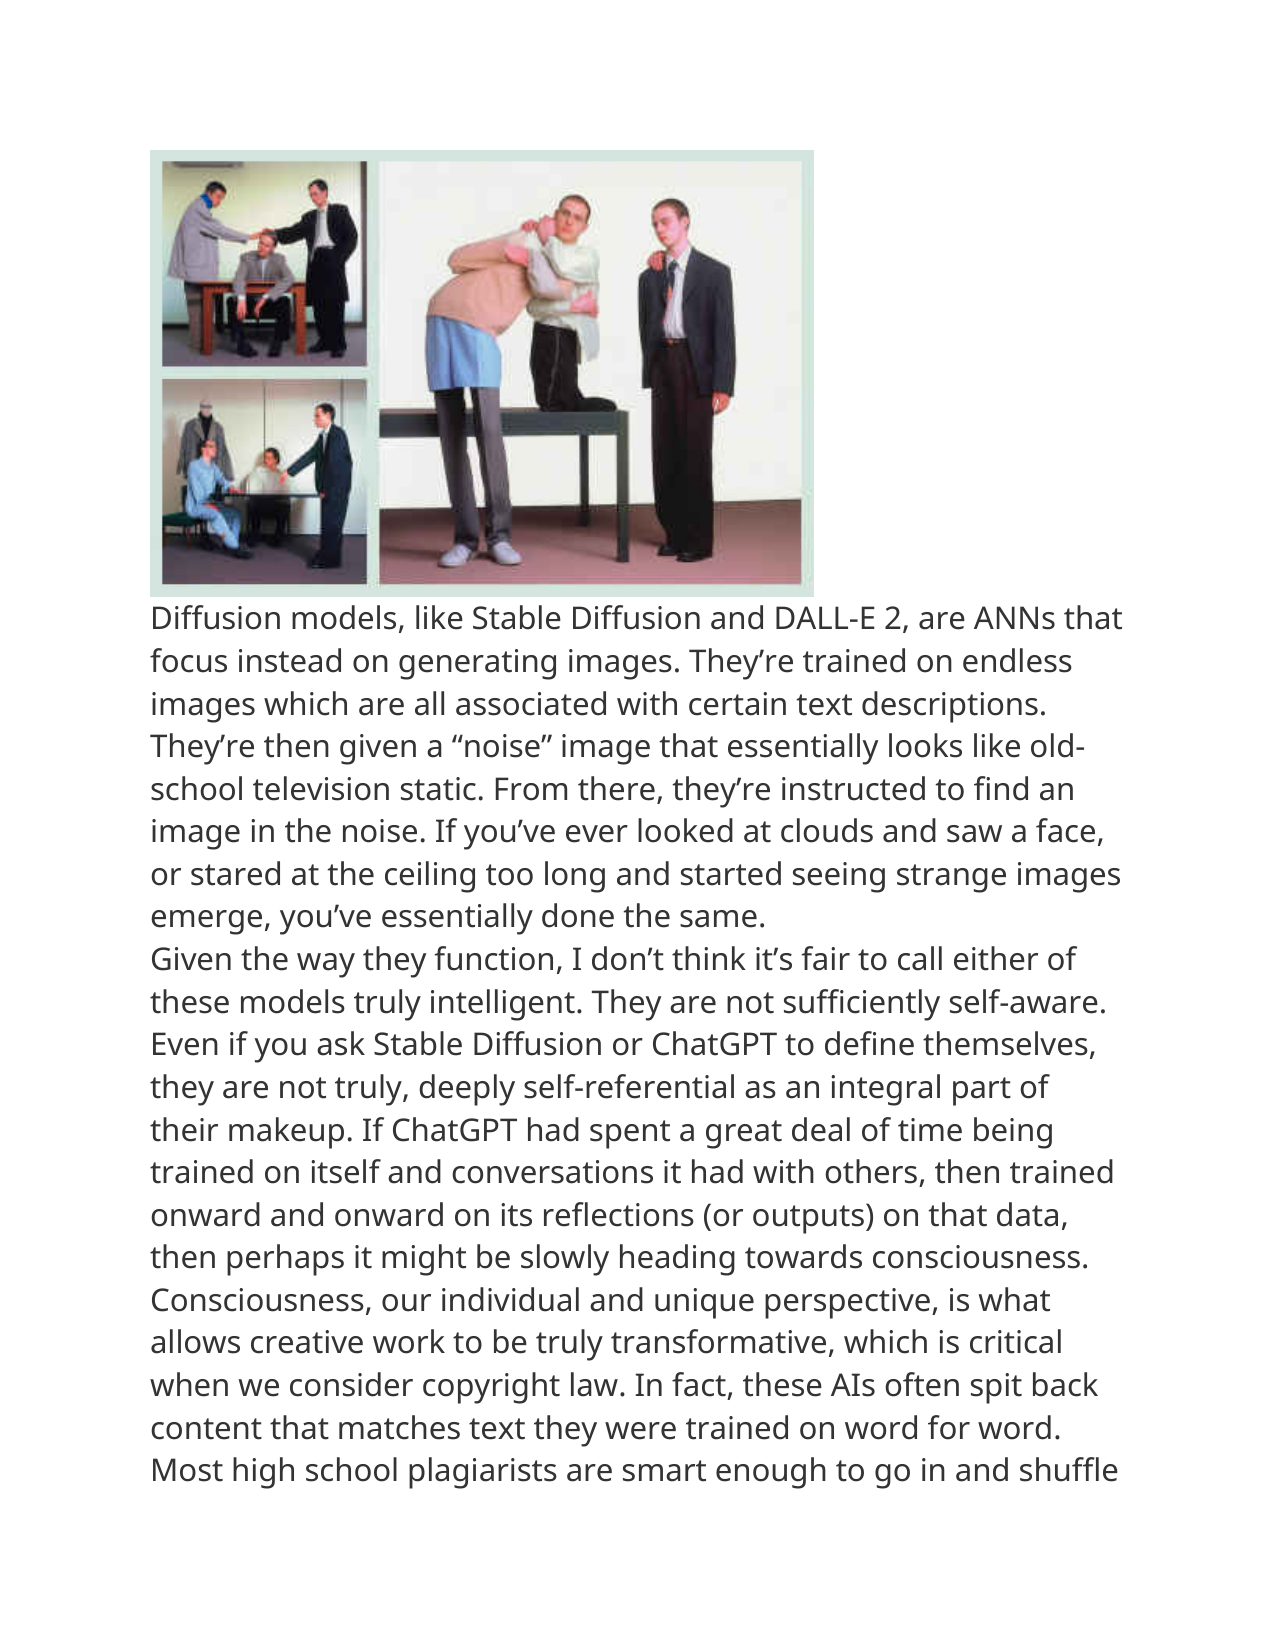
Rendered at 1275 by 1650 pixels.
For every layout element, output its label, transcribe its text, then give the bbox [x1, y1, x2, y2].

picture [150, 150, 814, 597]
text Given the way they function, I don’t think it’s fair to call either of these models truly intelligent. They are not sufficiently self-aware. Even if you ask Stable Diffusion or ChatGPT to define themselves, they are not truly, deeply self-referential as an integral part of their makeup. If ChatGPT had spent a great deal of time being trained on itself and conversations it had with others, then trained onward and onward on its reflections (or outputs) on that data, then perhaps it might be slowly heading towards consciousness. [150, 937, 1125, 1278]
text Diffusion models, like Stable Diffusion and DALL-E 2, are ANNs that focus instead on generating images. They’re trained on endless images which are all associated with certain text descriptions. They’re then given a “noise” image that essentially looks like old-school television static. From there, they’re instructed to find an image in the noise. If you’ve ever looked at clouds and saw a face, or stared at the ceiling too long and started seeing strange images emerge, you’ve essentially done the same. [150, 596, 1125, 937]
